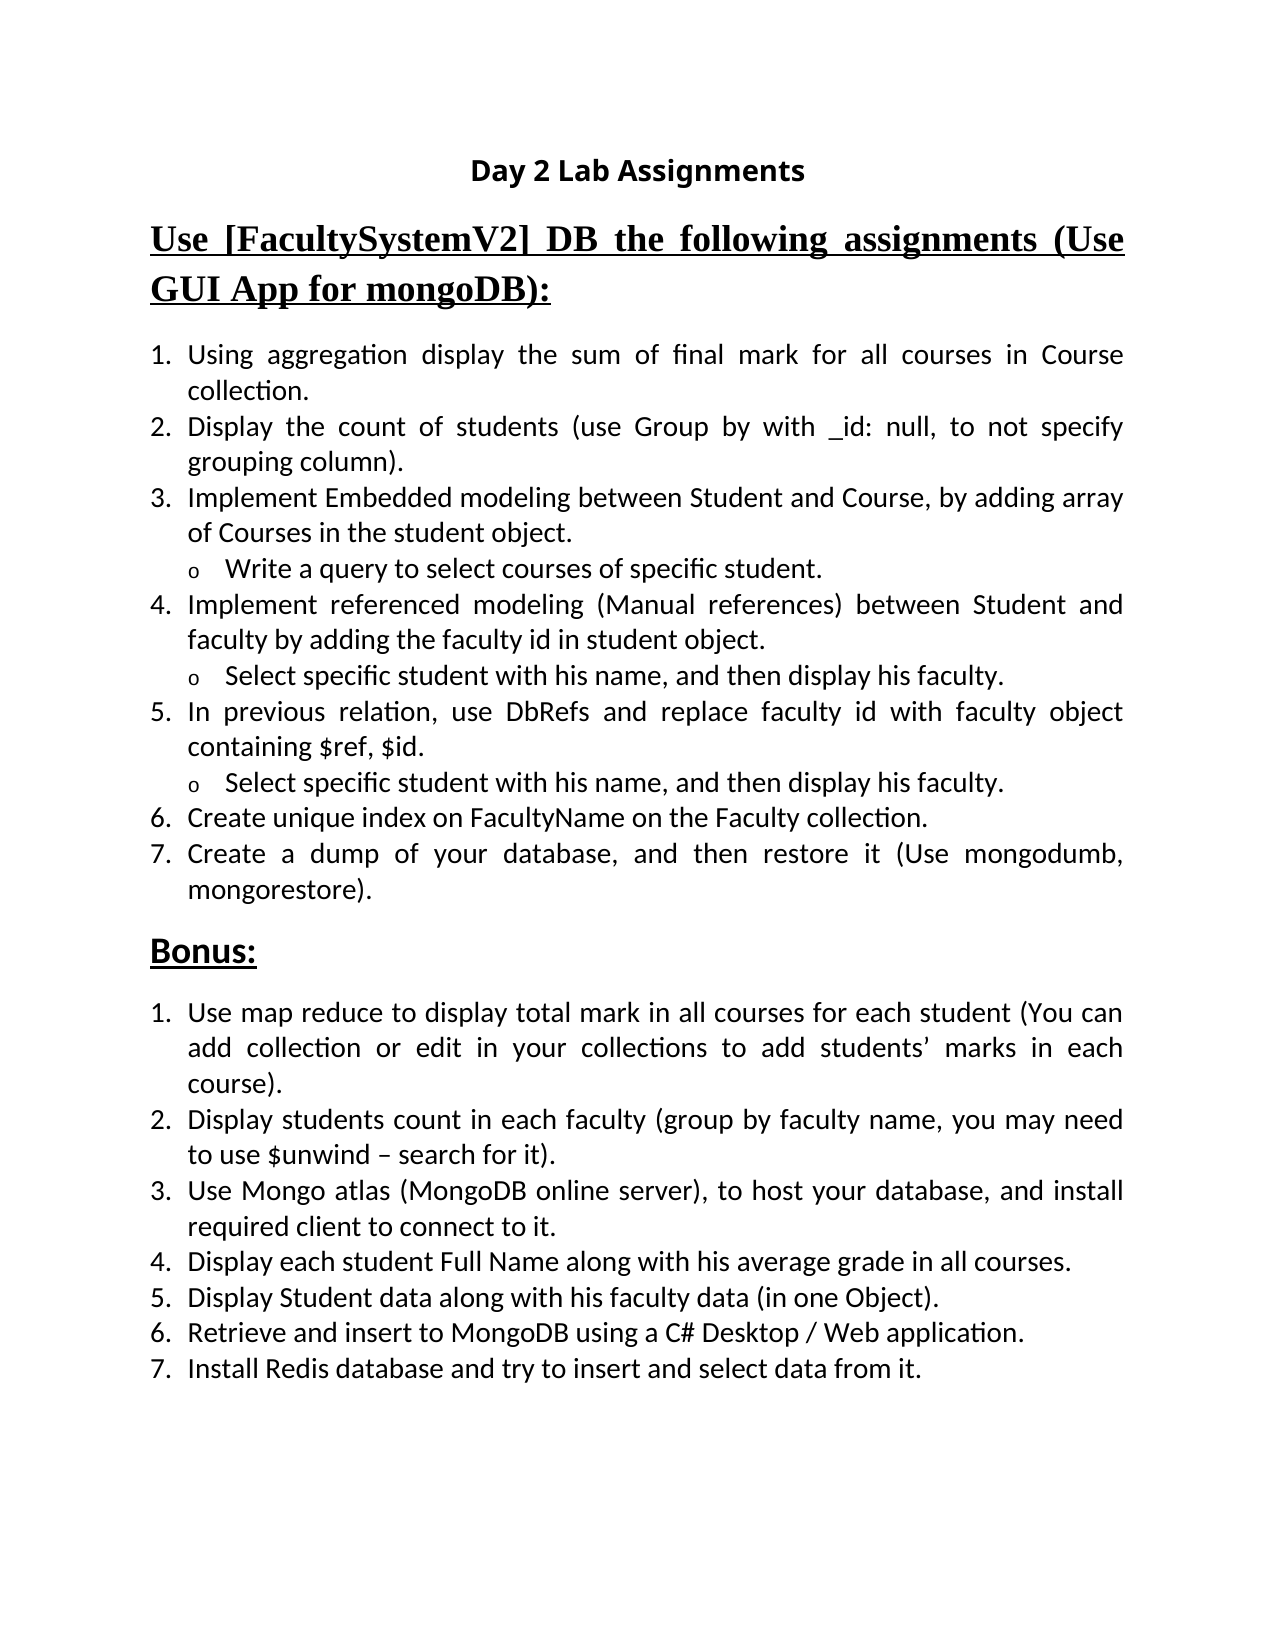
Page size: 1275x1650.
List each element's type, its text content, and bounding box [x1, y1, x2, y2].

list Display each student Full Name along with his average grade in all courses. [150, 1243, 1125, 1279]
list Display the count of students (use Group by with _id: null, to not specify grouping column). [150, 408, 1125, 479]
list Create a dump of your database, and then restore it (Use mongodumb, mongorestore). [150, 835, 1125, 906]
text Use [FacultySystemV2] DB the following assignments (Use GUI App for mongoDB): [150, 256, 1125, 309]
list Use Mongo atlas (MongoDB online server), to host your database, and install required client to connect to it. [150, 1172, 1125, 1243]
list In previous relation, use DbRefs and replace faculty id with faculty object containing $ref, $id. [150, 693, 1125, 764]
list Select specific student with his name, and then display his faculty. [187, 657, 1125, 693]
list Implement Embedded modeling between Student and Course, by adding array of Courses in the student object. [150, 479, 1125, 550]
list Using aggregation display the sum of final mark for all courses in Course collection. [150, 336, 1125, 408]
list Display Student data along with his faculty data (in one Object). [150, 1279, 1125, 1314]
text Bonus: [150, 927, 1125, 973]
text Day 2 Lab Assignments [150, 150, 1125, 190]
list Write a query to select courses of specific student. [187, 550, 1125, 586]
list Create unique index on FacultyName on the Faculty collection. [150, 799, 1125, 835]
list Select specific student with his name, and then display his faculty. [187, 764, 1125, 799]
list Install Redis database and try to insert and select data from it. [150, 1350, 1125, 1386]
list Retrieve and insert to MongoDB using a C# Desktop / Web application. [150, 1314, 1125, 1350]
list Display students count in each faculty (group by faculty name, you may need to use $unwind – search for it). [150, 1101, 1125, 1172]
list Implement referenced modeling (Manual references) between Student and faculty by adding the faculty id in student object. [150, 586, 1125, 657]
text Use [FacultySystemV2] DB the following assignments (Use GUI App for mongoDB): [150, 216, 1125, 254]
list Use map reduce to display total mark in all courses for each student (You can add collection or edit in your collections to add students’ marks in each course). [150, 994, 1125, 1101]
